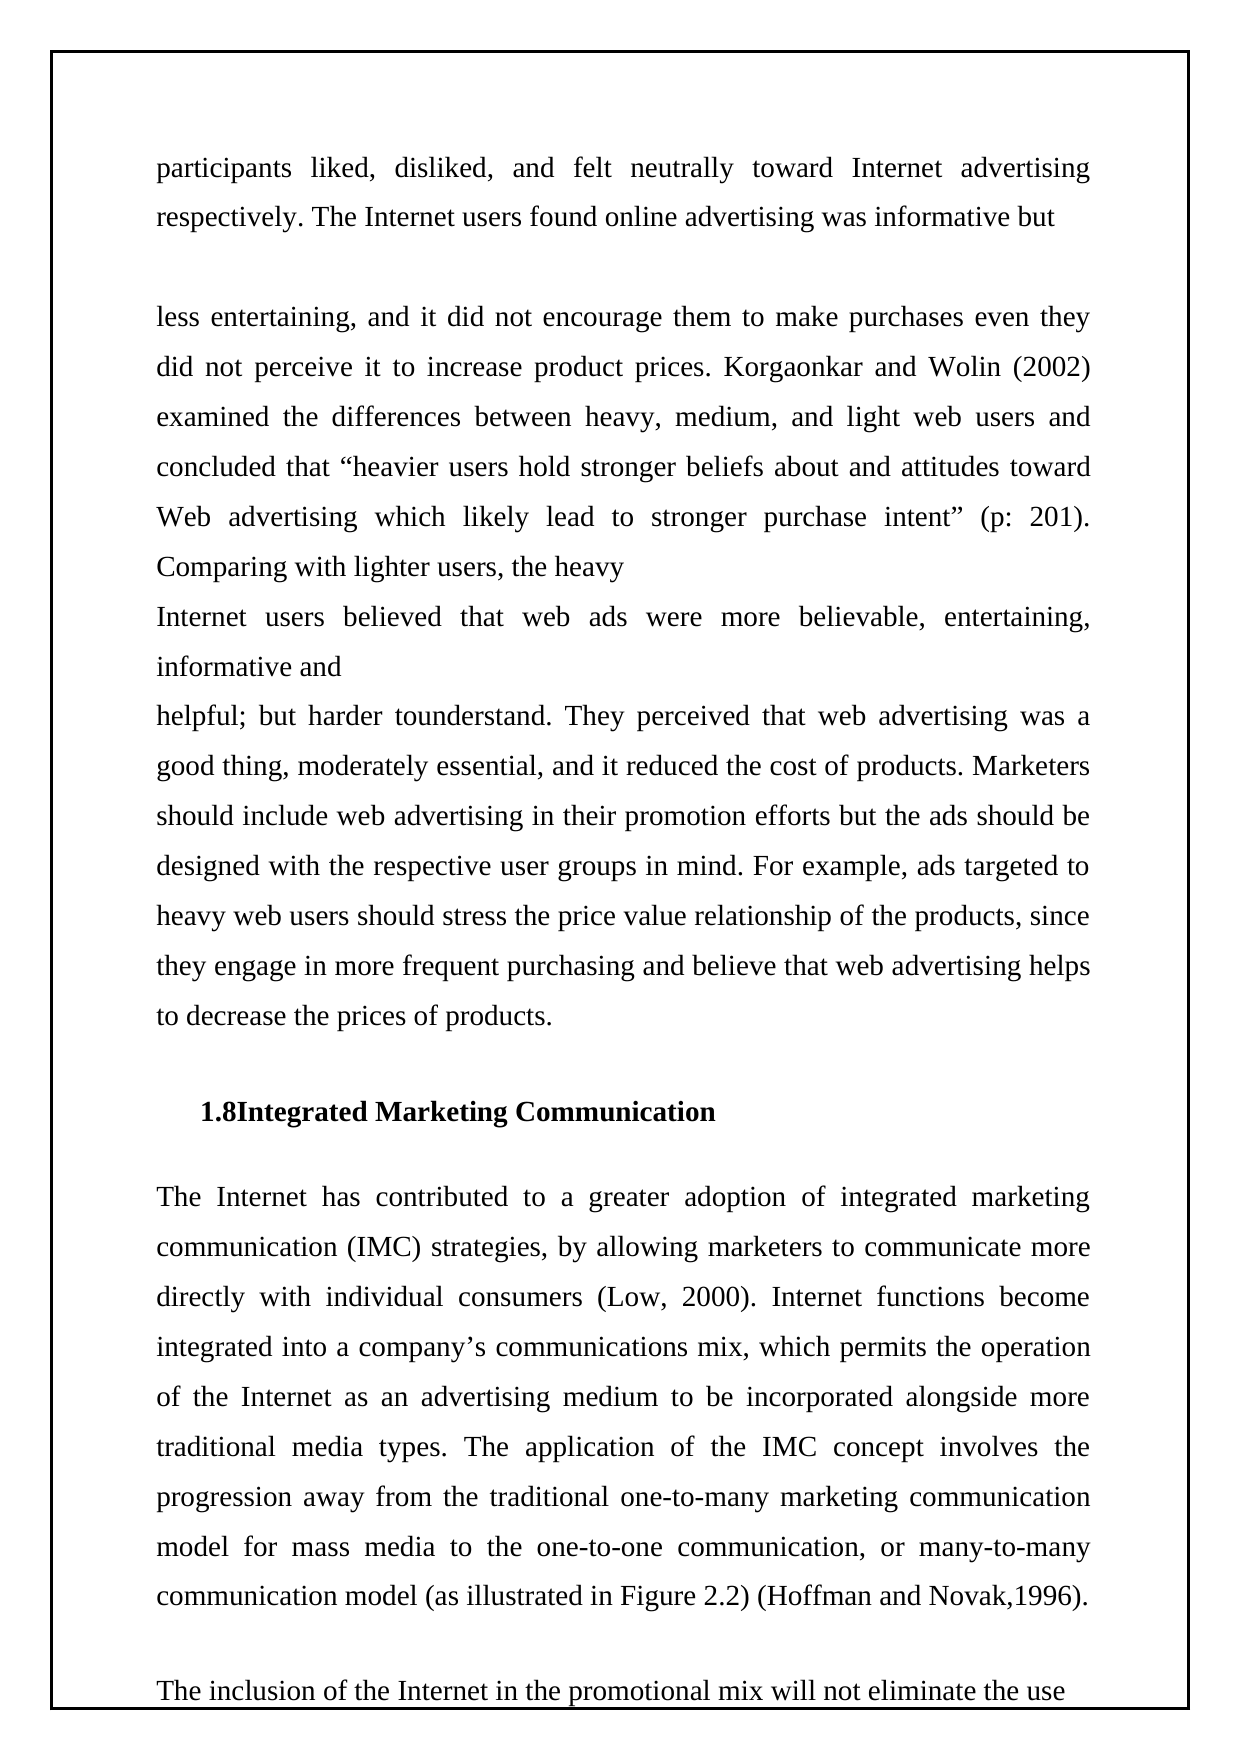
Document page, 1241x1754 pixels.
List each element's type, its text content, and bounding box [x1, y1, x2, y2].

list 1.8Integrated Marketing Communication [200, 1094, 1091, 1128]
text The Internet has contributed to a greater adoption of integrated marketing communication (IMC) strategies, by allowing marketers to communicate more directly with individual consumers (Low, 2000). Internet functions become integrated into a company’s communications mix, which permits the operation of the Internet as an advertising medium to be incorporated alongside more traditional media types. The application of the IMC concept involves the progression away from the traditional one-to-many marketing communication model for mass media to the one-to-one communication, or many-to-many communication model (as illustrated in Figure 2.2) (Hoffman and Novak,1996). [156, 1179, 1091, 1612]
text helpful; but harder tounderstand. They perceived that web advertising was a good thing, moderately essential, and it reduced the cost of products. Marketers should include web advertising in their promotion efforts but the ads should be designed with the respective user groups in mind. For example, ads targeted to heavy web users should stress the price value relationship of the products, since they engage in more frequent purchasing and believe that web advertising helps to decrease the prices of products. [156, 698, 1091, 1031]
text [156, 150, 1091, 233]
text less entertaining, and it did not encourage them to make purchases even they did not perceive it to increase product prices. Korgaonkar and Wolin (2002) examined the differences between heavy, medium, and light web users and concluded that “heavier users hold stronger beliefs about and attitudes toward Web advertising which likely lead to stronger purchase intent” (p: 201). Comparing with lighter users, the heavy [156, 299, 1091, 582]
text Internet users believed that web ads were more believable, entertaining, informative and [156, 599, 1091, 682]
text The inclusion of the Internet in the promotional mix will not eliminate the use [156, 1673, 1091, 1707]
